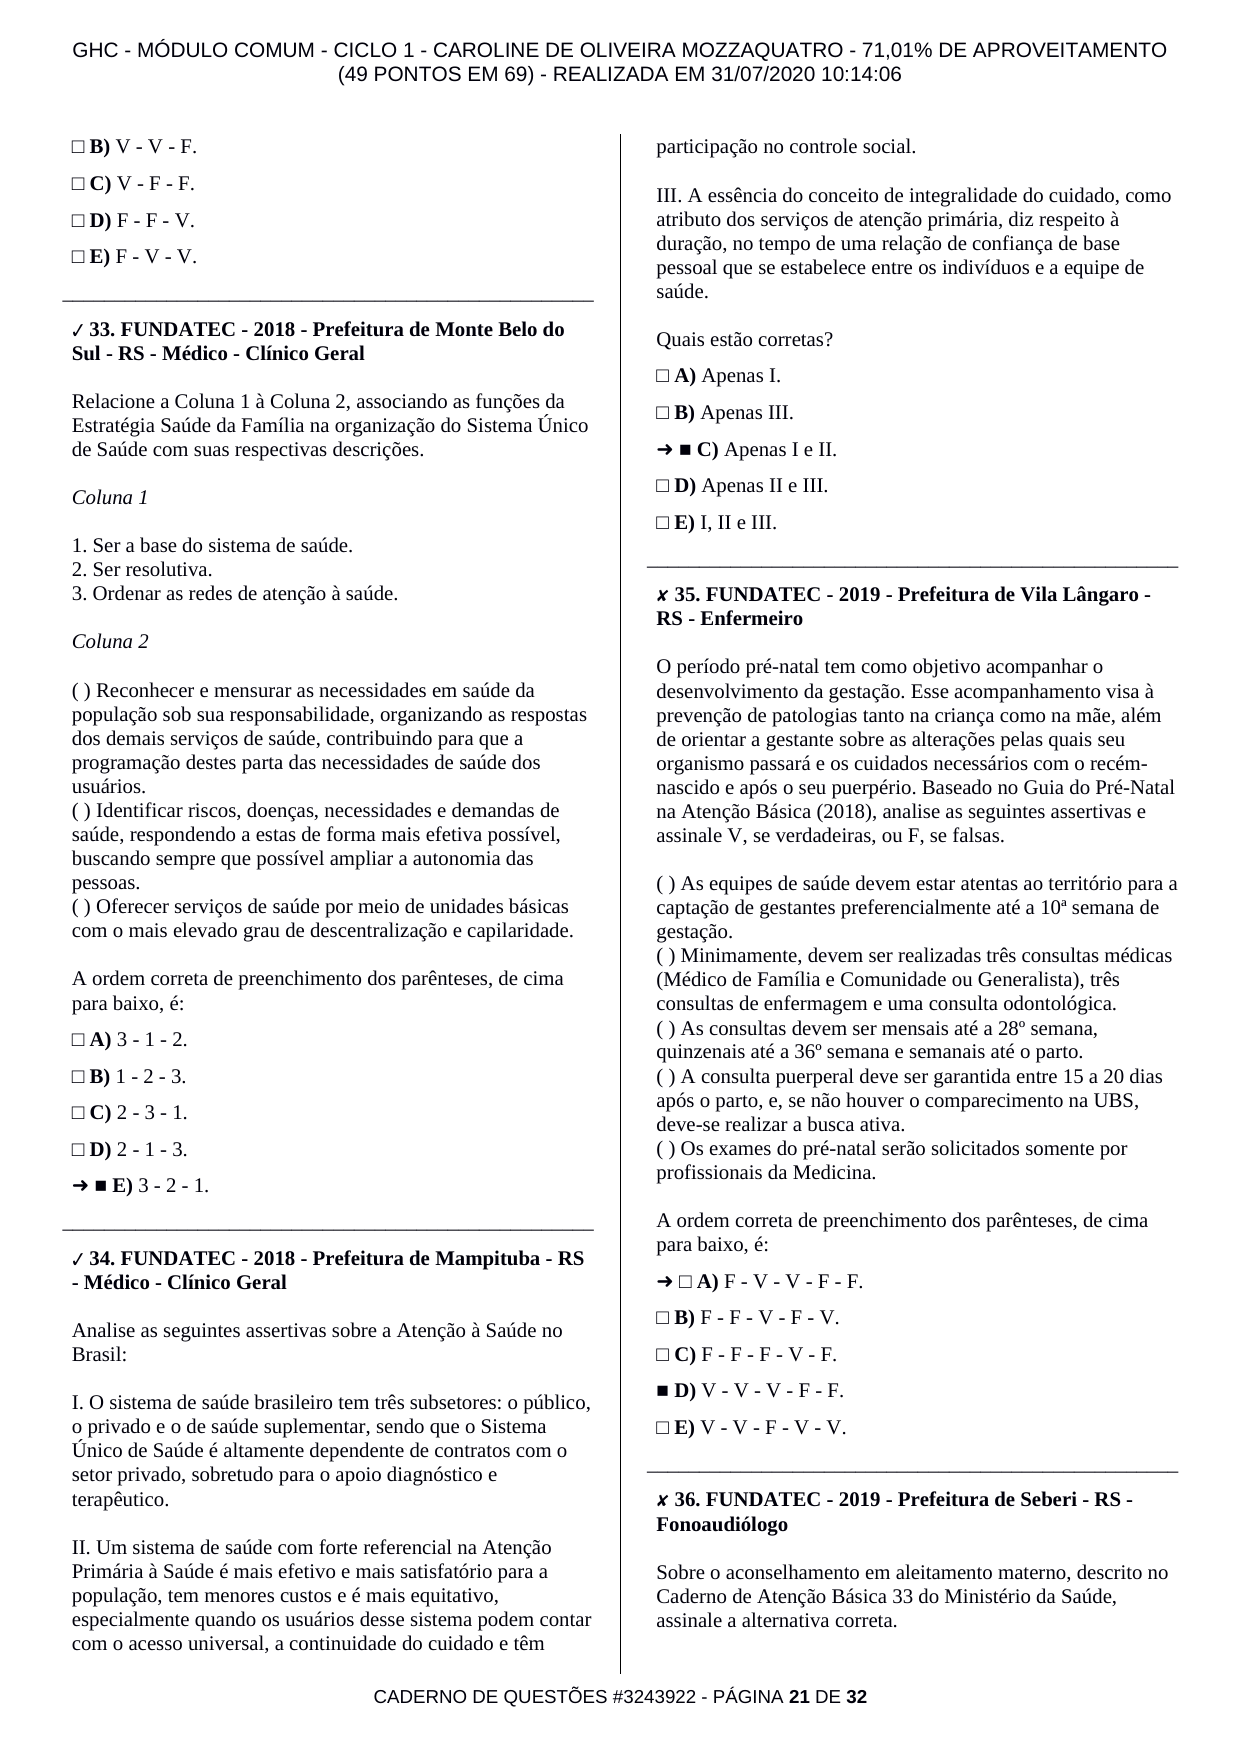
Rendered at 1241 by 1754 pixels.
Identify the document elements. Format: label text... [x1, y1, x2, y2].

text □ D) F - F - V. [72, 207, 596, 232]
text ✔ 34. FUNDATEC - 2018 - Prefeitura de Mampituba - RS - Médico - Clínico Geral Analise as seguintes assertivas sobre a Atenção à Saúde no Brasil: I. O sistema de saúde brasileiro tem três subsetores: o público, o privado e o de saúde suplementar, sendo que o Sistema Único de Saúde é altamente dependente de contratos com o setor privado, sobretudo para o apoio diagnóstico e terapêutico. II. Um sistema de saúde com forte referencial na Atenção Primária à Saúde é mais efetivo e mais satisfatório para a população, tem menores custos e é mais equitativo, especialmente quando os usuários desse sistema podem contar com o acesso universal, a continuidade do cuidado e têm participação no controle social. III. A essência do conceito de integralidade do cuidado, como atributo dos serviços de atenção primária, diz respeito à duração, no tempo de uma relação de confiança de base pessoal que se estabelece entre os indivíduos e a equipe de saúde. Quais estão corretas? [656, 134, 1181, 351]
text ✔ 33. FUNDATEC - 2018 - Prefeitura de Monte Belo do Sul - RS - Médico - Clínico Geral Relacione a Coluna 1 à Coluna 2, associando as funções da Estratégia Saúde da Família na organização do Sistema Único de Saúde com suas respectivas descrições. Coluna 1 1. Ser a base do sistema de saúde. 2. Ser resolutiva. 3. Ordenar as redes de atenção à saúde. Coluna 2 ( ) Reconhecer e mensurar as necessidades em saúde da população sob sua responsabilidade, organizando as respostas dos demais serviços de saúde, contribuindo para que a programação destes parta das necessidades de saúde dos usuários. ( ) Identificar riscos, doenças, necessidades e demandas de saúde, respondendo a estas de forma mais efetiva possível, buscando sempre que possível ampliar a autonomia das pessoas. ( ) Oferecer serviços de saúde por meio de unidades básicas com o mais elevado grau de descentralização e capilaridade. A ordem correta de preenchimento dos parênteses, de cima para baixo, é: [72, 317, 596, 1014]
text □ E) F - V - V. [72, 244, 596, 268]
text □ B) V - V - F. [72, 134, 596, 158]
text ■ D) V - V - V - F - F. [656, 1378, 1181, 1402]
text ___________________________________________________ [59, 280, 596, 304]
text ___________________________________________________ [59, 1209, 596, 1233]
text □ A) 3 - 1 - 2. [72, 1027, 596, 1051]
text ✘ 35. FUNDATEC - 2019 - Prefeitura de Vila Lângaro - RS - Enfermeiro O período pré-natal tem como objetivo acompanhar o desenvolvimento da gestação. Esse acompanhamento visa à prevenção de patologias tanto na criança como na mãe, além de orientar a gestante sobre as alterações pelas quais seu organismo passará e os cuidados necessários com o recém-nascido e após o seu puerpério. Baseado no Guia do Pré-Natal na Atenção Básica (2018), analise as seguintes assertivas e assinale V, se verdadeiras, ou F, se falsas. ( ) As equipes de saúde devem estar atentas ao território para a captação de gestantes preferencialmente até a 10ª semana de gestação. ( ) Minimamente, devem ser realizadas três consultas médicas (Médico de Família e Comunidade ou Generalista), três consultas de enfermagem e uma consulta odontológica. ( ) As consultas devem ser mensais até a 28º semana, quinzenais até a 36º semana e semanais até o parto. ( ) A consulta puerperal deve ser garantida entre 15 a 20 dias após o parto, e, se não houver o comparecimento na UBS, deve-se realizar a busca ativa. ( ) Os exames do pré-natal serão solicitados somente por profissionais da Medicina. A ordem correta de preenchimento dos parênteses, de cima para baixo, é: [656, 582, 1181, 1256]
text □ A) Apenas I. [656, 363, 1181, 387]
text ___________________________________________________ [644, 546, 1181, 570]
text ➜ □ A) F - V - V - F - F. [656, 1268, 1181, 1293]
text □ C) 2 - 3 - 1. [72, 1100, 596, 1124]
text □ D) Apenas II e III. [656, 473, 1181, 497]
text ___________________________________________________ [644, 1451, 1181, 1475]
text □ E) V - V - F - V - V. [656, 1415, 1181, 1439]
text □ E) I, II e III. [656, 510, 1181, 534]
text ✘ 36. FUNDATEC - 2019 - Prefeitura de Seberi - RS - Fonoaudiólogo Sobre o aconselhamento em aleitamento materno, descrito no Caderno de Atenção Básica 33 do Ministério da Saúde, assinale a alternativa correta. [656, 1487, 1181, 1632]
text □ B) F - F - V - F - V. [656, 1305, 1181, 1329]
text □ B) Apenas III. [656, 400, 1181, 424]
text □ C) V - F - F. [72, 171, 596, 195]
text □ D) 2 - 1 - 3. [72, 1137, 596, 1161]
text □ C) F - F - F - V - F. [656, 1342, 1181, 1366]
text □ B) 1 - 2 - 3. [72, 1063, 596, 1088]
text ✔ 34. FUNDATEC - 2018 - Prefeitura de Mampituba - RS - Médico - Clínico Geral Analise as seguintes assertivas sobre a Atenção à Saúde no Brasil: I. O sistema de saúde brasileiro tem três subsetores: o público, o privado e o de saúde suplementar, sendo que o Sistema Único de Saúde é altamente dependente de contratos com o setor privado, sobretudo para o apoio diagnóstico e terapêutico. II. Um sistema de saúde com forte referencial na Atenção Primária à Saúde é mais efetivo e mais satisfatório para a população, tem menores custos e é mais equitativo, especialmente quando os usuários desse sistema podem contar com o acesso universal, a continuidade do cuidado e têm participação no controle social. III. A essência do conceito de integralidade do cuidado, como atributo dos serviços de atenção primária, diz respeito à duração, no tempo de uma relação de confiança de base pessoal que se estabelece entre os indivíduos e a equipe de saúde. Quais estão corretas? [72, 1246, 596, 1655]
text ➜ ■ C) Apenas I e II. [656, 437, 1181, 461]
text ➜ ■ E) 3 - 2 - 1. [72, 1173, 596, 1197]
